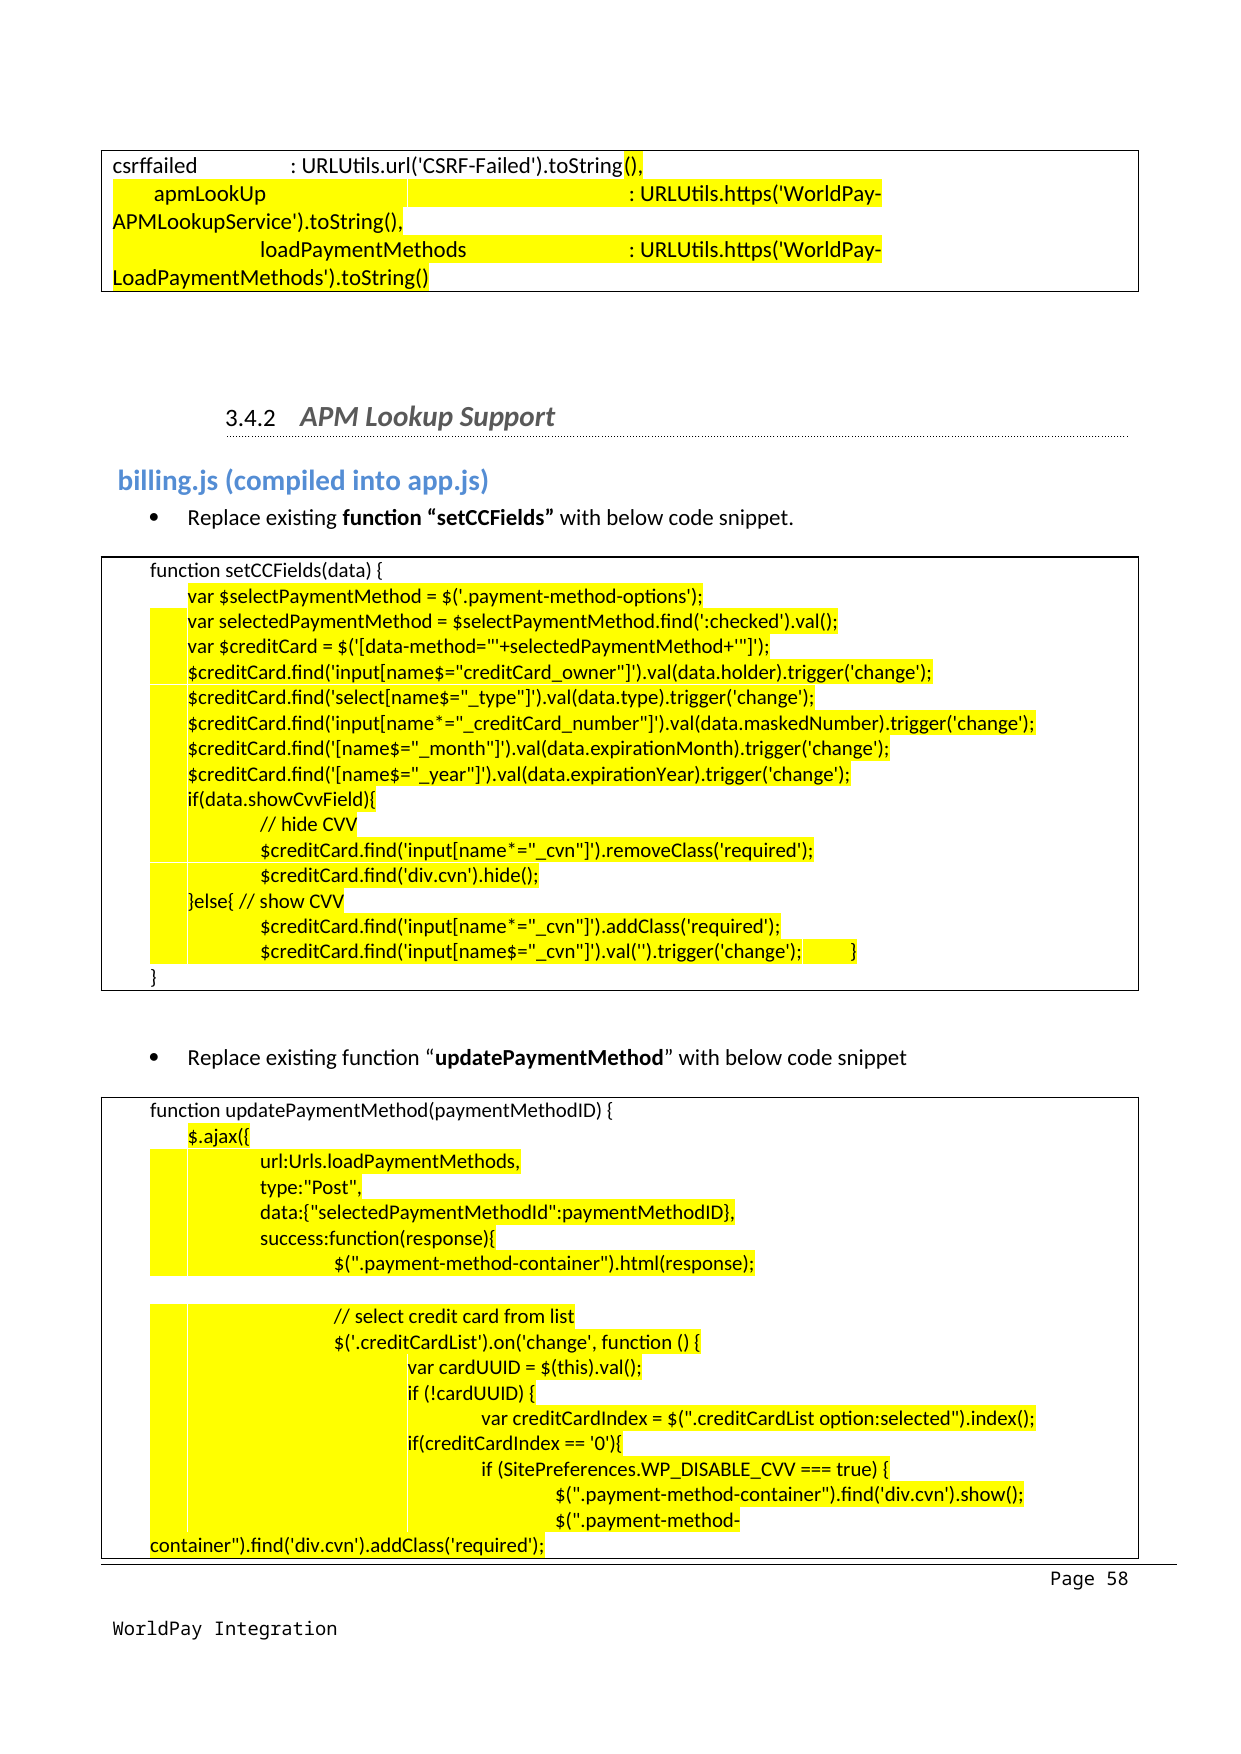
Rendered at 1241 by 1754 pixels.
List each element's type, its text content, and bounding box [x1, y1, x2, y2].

subtitle billing.js (compiled into app.js) [112, 462, 1128, 498]
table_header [102, 1098, 1138, 1558]
list Replace existing function “setCCFields” with below code snippet. [150, 503, 1128, 531]
table_header csrffailed : URLUtils.url('CSRF-Failed').toString(), apmLookUp : URLUtils.https('WorldPay-APMLookupService').toString(), loadPaymentMethods : URLUtils.https('WorldPay-LoadPaymentMethods').toString() [102, 151, 1138, 291]
subtitle APM Lookup Support [225, 398, 1128, 437]
table_header function setCCFields(data) { var $selectPaymentMethod = $('.payment-method-options'); var selectedPaymentMethod = $selectPaymentMethod.find(':checked').val(); var $creditCard = $('[data-method="'+selectedPaymentMethod+'"]'); $creditCard.find('input[name$="creditCard_owner"]').val(data.holder).trigger('change'); $creditCard.find('select[name$="_type"]').val(data.type).trigger('change'); $creditCard.find('input[name*="_creditCard_number"]').val(data.maskedNumber).trigger('change'); $creditCard.find('[name$="_month"]').val(data.expirationMonth).trigger('change'); $creditCard.find('[name$="_year"]').val(data.expirationYear).trigger('change'); if(data.showCvvField){ // hide CVV $creditCard.find('input[name*="_cvn"]').removeClass('required'); $creditCard.find('div.cvn').hide(); }else{ // show CVV $creditCard.find('input[name*="_cvn"]').addClass('required'); $creditCard.find('input[name$="_cvn"]').val('').trigger('change'); } } [102, 558, 1138, 989]
list Replace existing function “updatePaymentMethod” with below code snippet [150, 1043, 1128, 1072]
